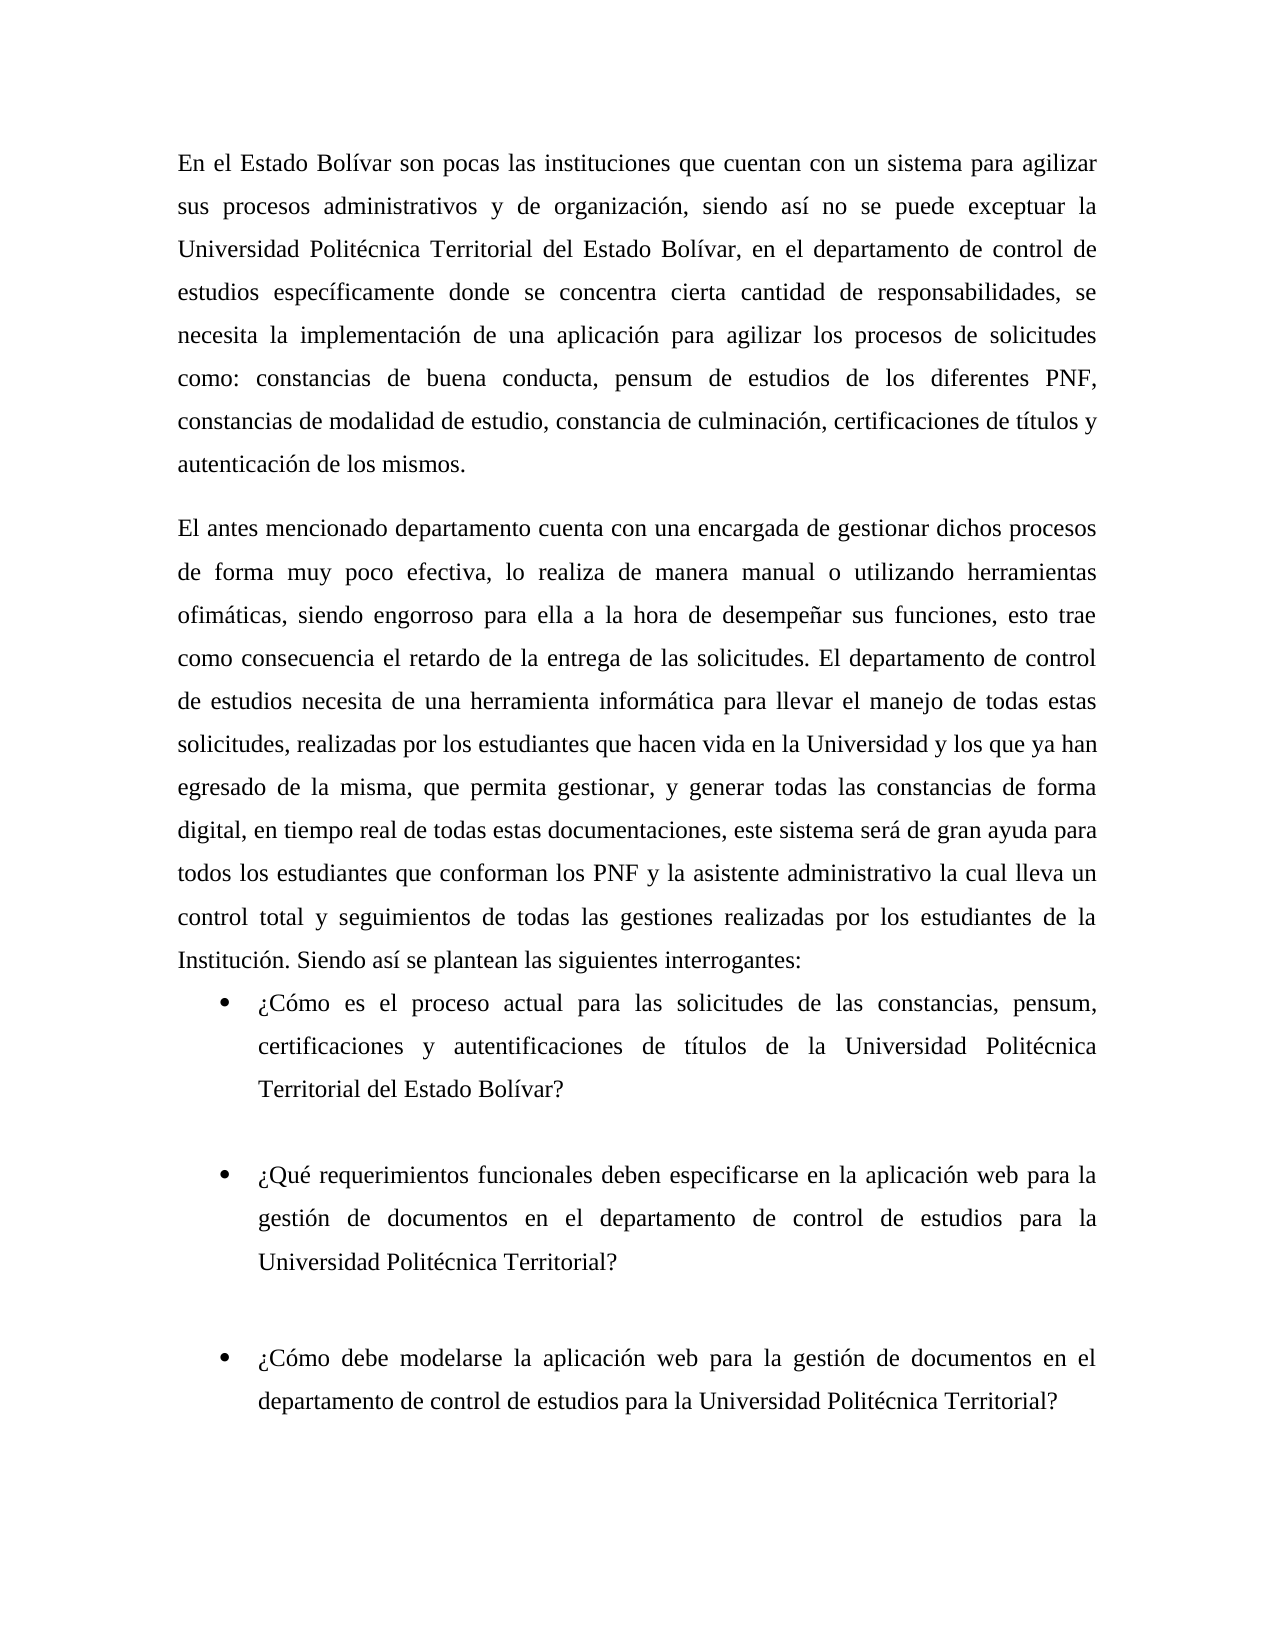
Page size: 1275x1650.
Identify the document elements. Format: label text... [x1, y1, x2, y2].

list ¿Qué requerimientos funcionales deben especificarse en la aplicación web para la gestión de documentos en el departamento de control de estudios para la Universidad Politécnica Territorial? [220, 1160, 1098, 1275]
list ¿Cómo debe modelarse la aplicación web para la gestión de documentos en el departamento de control de estudios para la Universidad Politécnica Territorial? [220, 1343, 1098, 1414]
text El antes mencionado departamento cuenta con una encargada de gestionar dichos procesos de forma muy poco efectiva, lo realiza de manera manual o utilizando herramientas ofimáticas, siendo engorroso para ella a la hora de desempeñar sus funciones, esto trae como consecuencia el retardo de la entrega de las solicitudes. El departamento de control de estudios necesita de una herramienta informática para llevar el manejo de todas estas solicitudes, realizadas por los estudiantes que hacen vida en la Universidad y los que ya han egresado de la misma, que permita gestionar, y generar todas las constancias de forma digital, en tiempo real de todas estas documentaciones, este sistema será de gran ayuda para todos los estudiantes que conforman los PNF y la asistente administrativo la cual lleva un control total y seguimientos de todas las gestiones realizadas por los estudiantes de la Institución. Siendo así se plantean las siguientes interrogantes: [177, 513, 1098, 973]
text En el Estado Bolívar son pocas las instituciones que cuentan con un sistema para agilizar sus procesos administrativos y de organización, siendo así no se puede exceptuar la Universidad Politécnica Territorial del Estado Bolívar, en el departamento de control de estudios específicamente donde se concentra cierta cantidad de responsabilidades, se necesita la implementación de una aplicación para agilizar los procesos de solicitudes como: constancias de buena conducta, pensum de estudios de los diferentes PNF, constancias de modalidad de estudio, constancia de culminación, certificaciones de títulos y autenticación de los mismos. [177, 148, 1098, 478]
list ¿Cómo es el proceso actual para las solicitudes de las constancias, pensum, certificaciones y autentificaciones de títulos de la Universidad Politécnica Territorial del Estado Bolívar? [220, 988, 1098, 1103]
